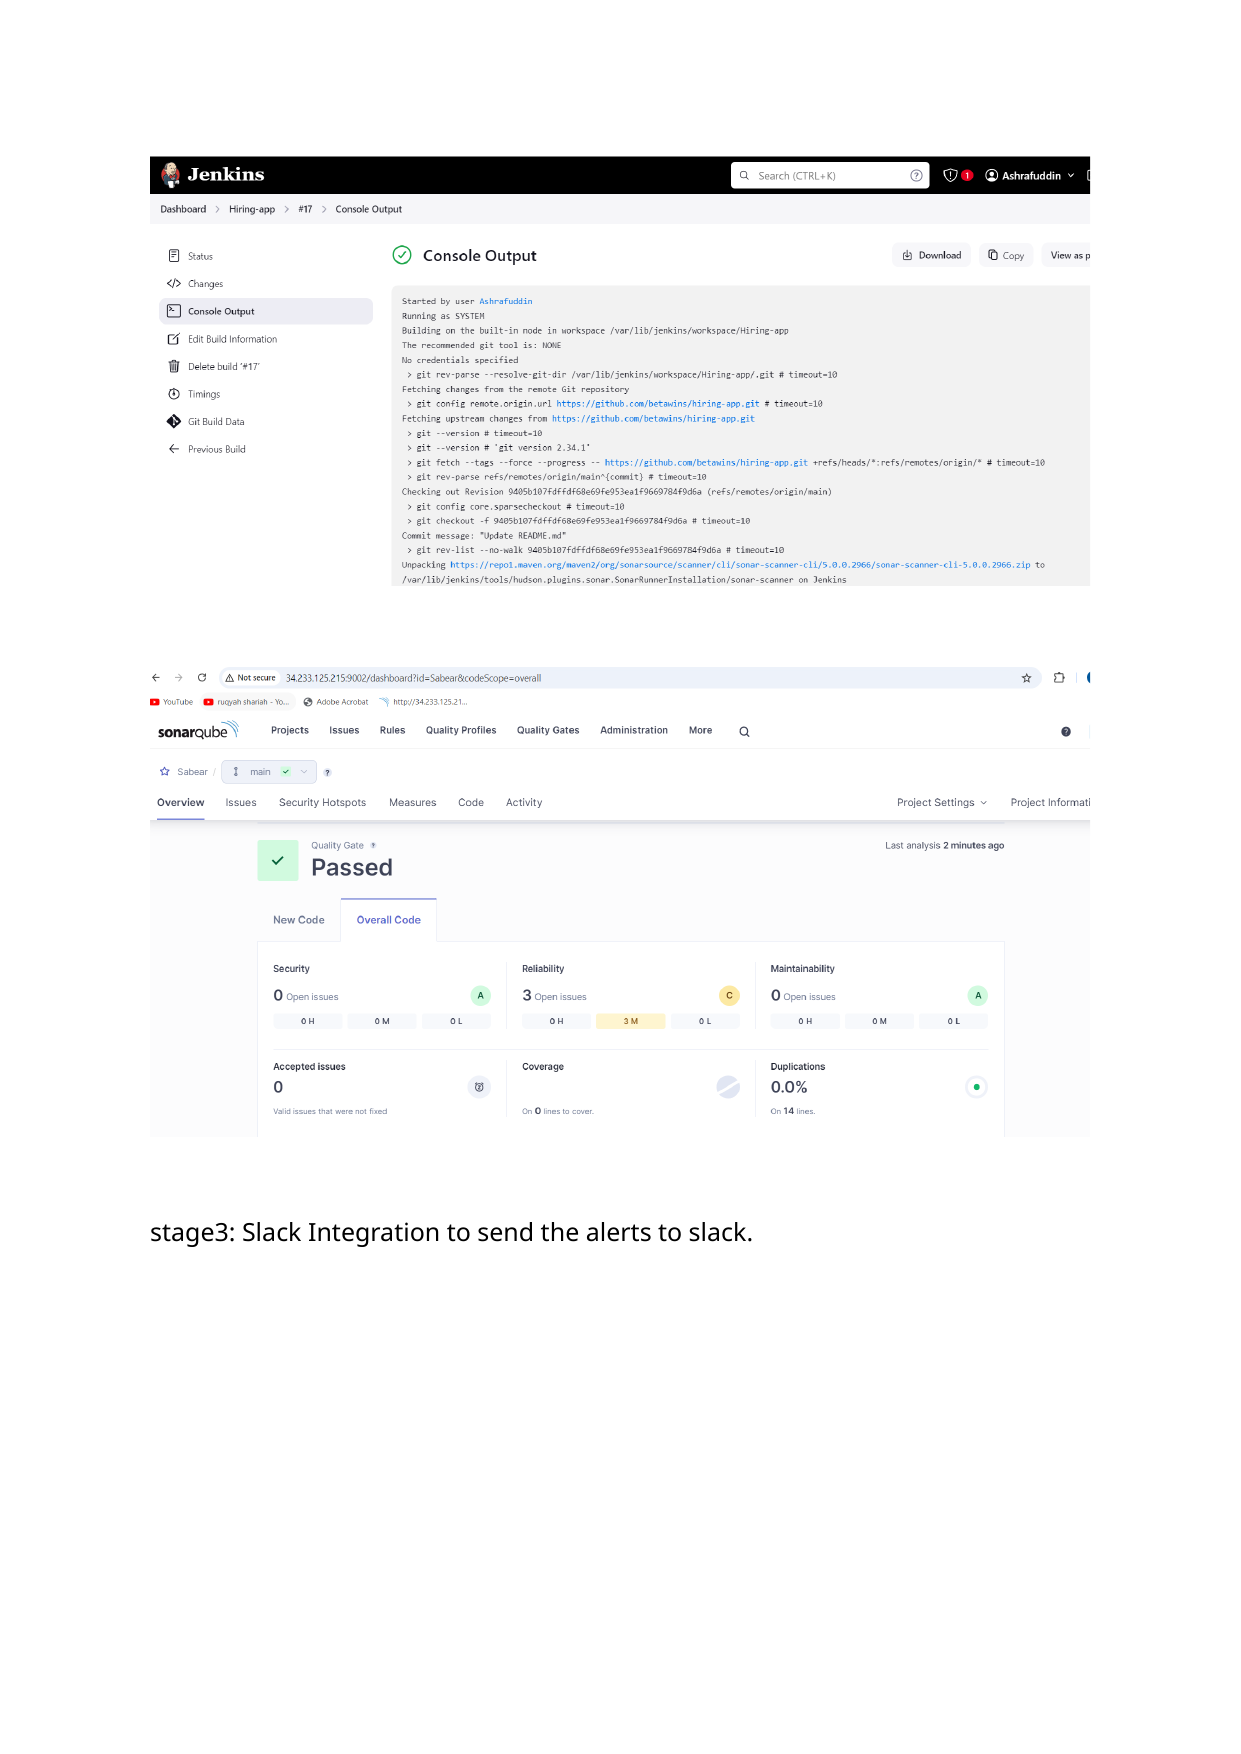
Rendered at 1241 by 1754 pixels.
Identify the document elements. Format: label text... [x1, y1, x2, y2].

picture [150, 150, 1091, 586]
text stage3: Slack Integration to send the alerts to slack. [150, 1214, 1090, 1248]
picture [150, 663, 1091, 1137]
